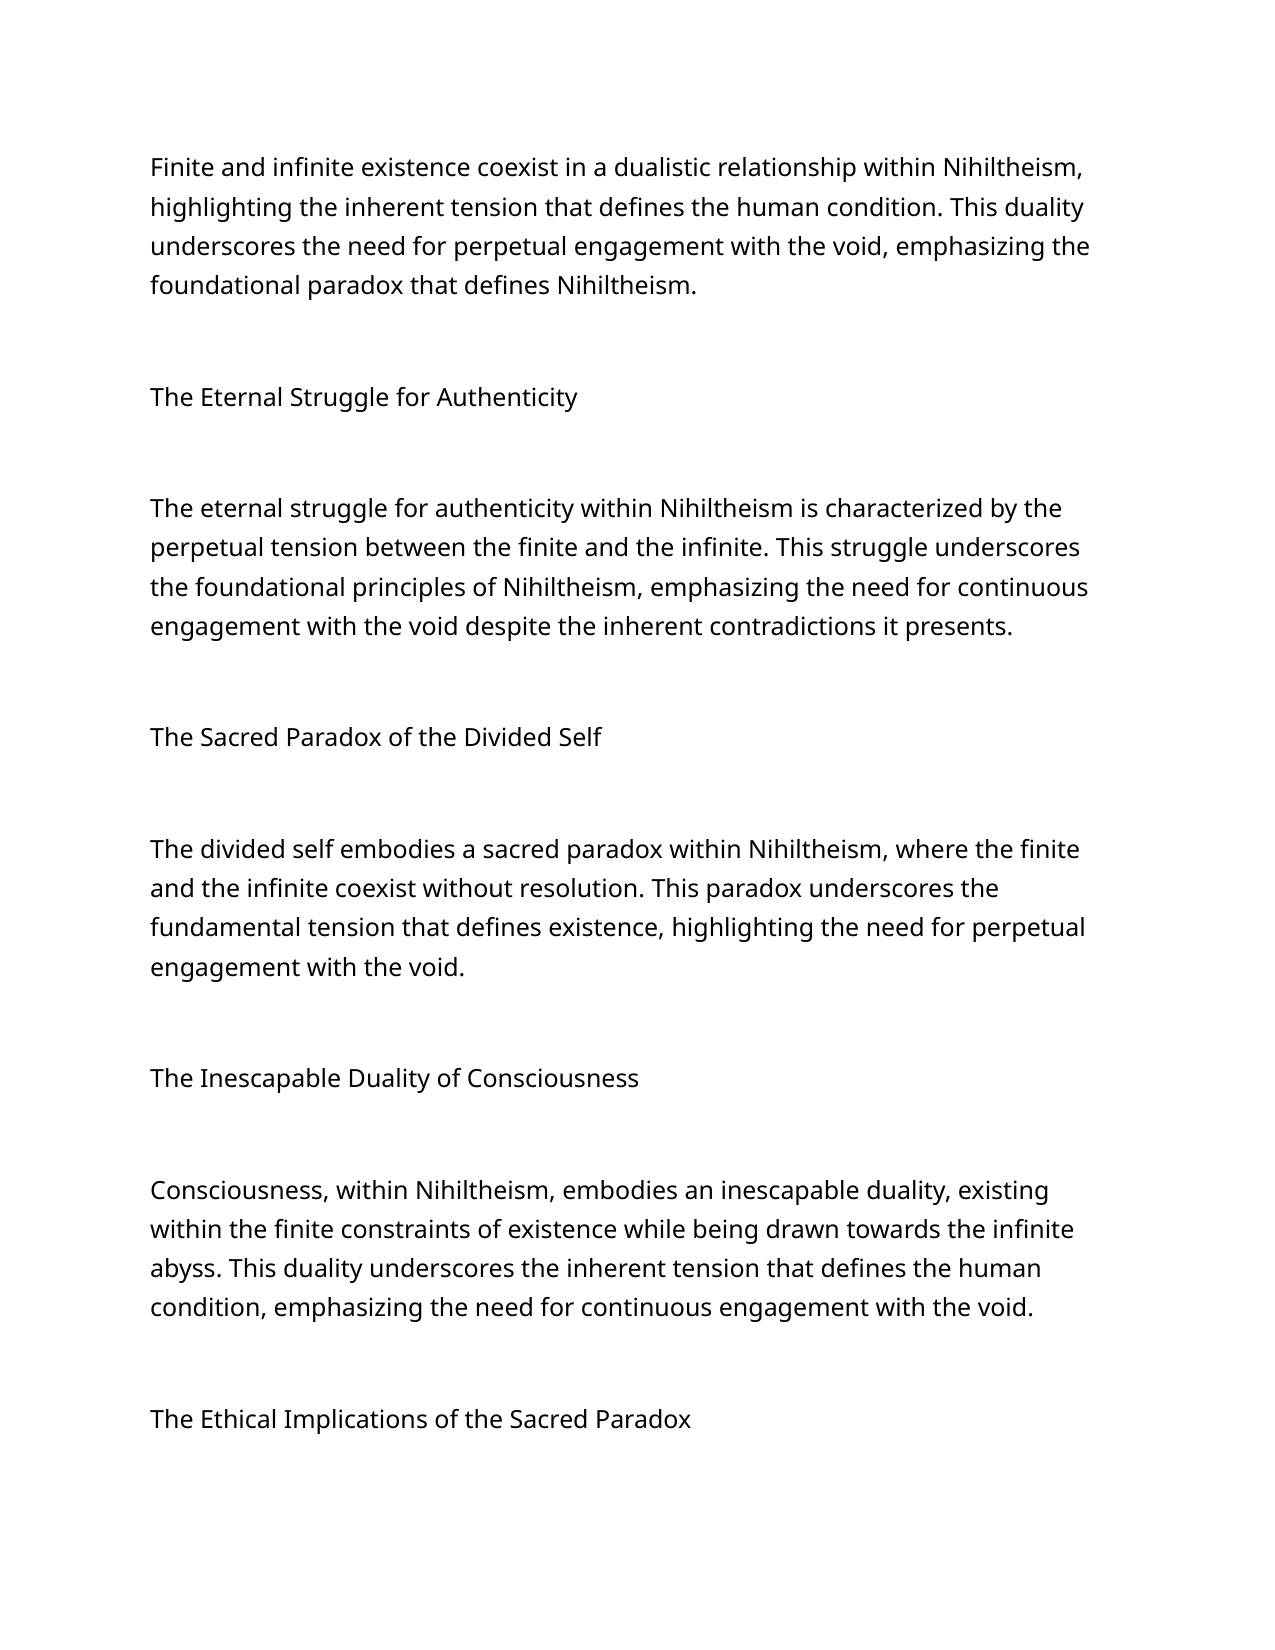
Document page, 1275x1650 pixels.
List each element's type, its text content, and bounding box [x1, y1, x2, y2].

text Consciousness, within Nihiltheism, embodies an inescapable duality, existing within the finite constraints of existence while being drawn towards the infinite abyss. This duality underscores the inherent tension that defines the human condition, emphasizing the need for continuous engagement with the void. [150, 1172, 1125, 1324]
text The eternal struggle for authenticity within Nihiltheism is characterized by the perpetual tension between the finite and the infinite. This struggle underscores the foundational principles of Nihiltheism, emphasizing the need for continuous engagement with the void despite the inherent contradictions it presents. [150, 491, 1125, 642]
text The Sacred Paradox of the Divided Self [150, 720, 1125, 754]
text Finite and infinite existence coexist in a dualistic relationship within Nihiltheism, highlighting the inherent tension that defines the human condition. This duality underscores the need for perpetual engagement with the void, emphasizing the foundational paradox that defines Nihiltheism. [150, 150, 1125, 302]
text The Ethical Implications of the Sacred Paradox [150, 1402, 1125, 1436]
text The Eternal Struggle for Authenticity [150, 379, 1125, 413]
text The Inescapable Duality of Consciousness [150, 1061, 1125, 1095]
text The divided self embodies a sacred paradox within Nihiltheism, where the finite and the infinite coexist without resolution. This paradox underscores the fundamental tension that defines existence, highlighting the need for perpetual engagement with the void. [150, 832, 1125, 983]
